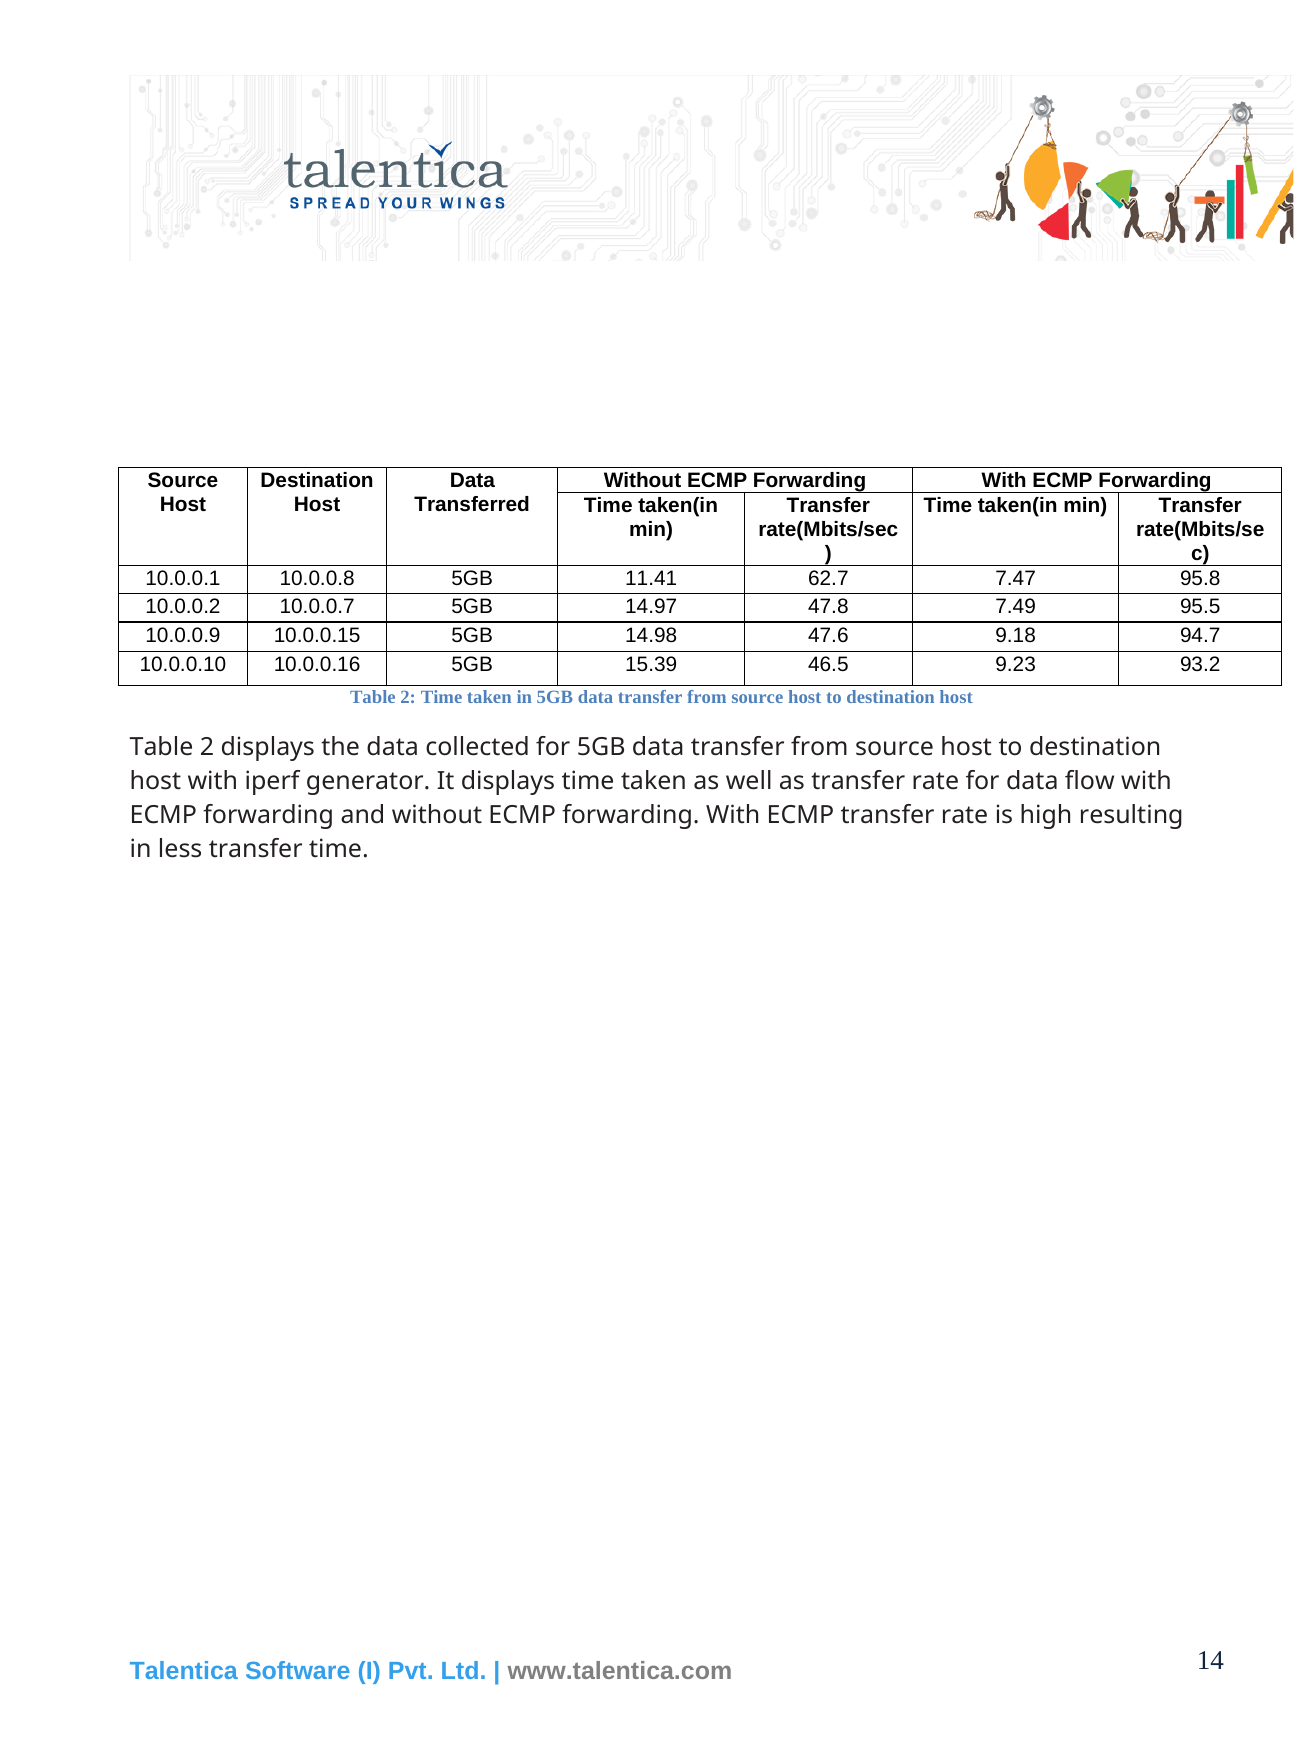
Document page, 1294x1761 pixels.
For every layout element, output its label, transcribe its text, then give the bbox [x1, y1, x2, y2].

table_header Source Host [119, 468, 247, 565]
table_cell 62.7 [745, 566, 912, 593]
table_cell 95.5 [1119, 594, 1281, 621]
table_header With ECMP Forwarding [913, 468, 1281, 492]
table_cell 10.0.0.16 [248, 652, 386, 685]
table_cell 11.41 [558, 566, 744, 593]
table_cell 47.6 [745, 623, 912, 651]
table_header Destination Host [248, 468, 386, 565]
table_cell 93.2 [1119, 652, 1281, 685]
table_cell 10.0.0.10 [119, 652, 247, 685]
table_cell 95.8 [1119, 566, 1281, 593]
table_cell Time taken(in min) [558, 493, 744, 565]
text Table 2 displays the data collected for 5GB data transfer from source host to destination host with iperf generator. It displays time taken as well as transfer rate for data flow with ECMP forwarding and without ECMP forwarding. With ECMP transfer rate is high resulting in less transfer time. [129, 728, 1194, 864]
picture [129, 75, 1294, 261]
table_cell 94.7 [1119, 623, 1281, 651]
table_cell 9.23 [913, 652, 1118, 685]
table_cell 10.0.0.15 [248, 623, 386, 651]
table_cell 5GB [387, 623, 557, 651]
table_header Data Transferred [387, 468, 557, 565]
table_cell 10.0.0.7 [248, 594, 386, 621]
table_cell 47.8 [745, 594, 912, 621]
table_cell 10.0.0.9 [119, 623, 247, 651]
table_cell 10.0.0.1 [119, 566, 247, 593]
table_header Without ECMP Forwarding [558, 468, 912, 492]
table_cell Transfer rate(Mbits/sec) [745, 493, 912, 565]
table_cell 46.5 [745, 652, 912, 685]
table_cell 7.49 [913, 594, 1118, 621]
text Table 2: Time taken in 5GB data transfer from source host to destination host [129, 686, 1194, 707]
table_cell 10.0.0.8 [248, 566, 386, 593]
table_cell 9.18 [913, 623, 1118, 651]
table_cell 15.39 [558, 652, 744, 685]
table_cell 5GB [387, 566, 557, 593]
table_cell 14.97 [558, 594, 744, 621]
table_cell 7.47 [913, 566, 1118, 593]
table_cell Time taken(in min) [913, 493, 1118, 565]
table_cell 5GB [387, 652, 557, 685]
table_cell 5GB [387, 594, 557, 621]
table_cell Transfer rate(Mbits/sec) [1119, 493, 1281, 565]
table_cell 14.98 [558, 623, 744, 651]
table_cell 10.0.0.2 [119, 594, 247, 621]
